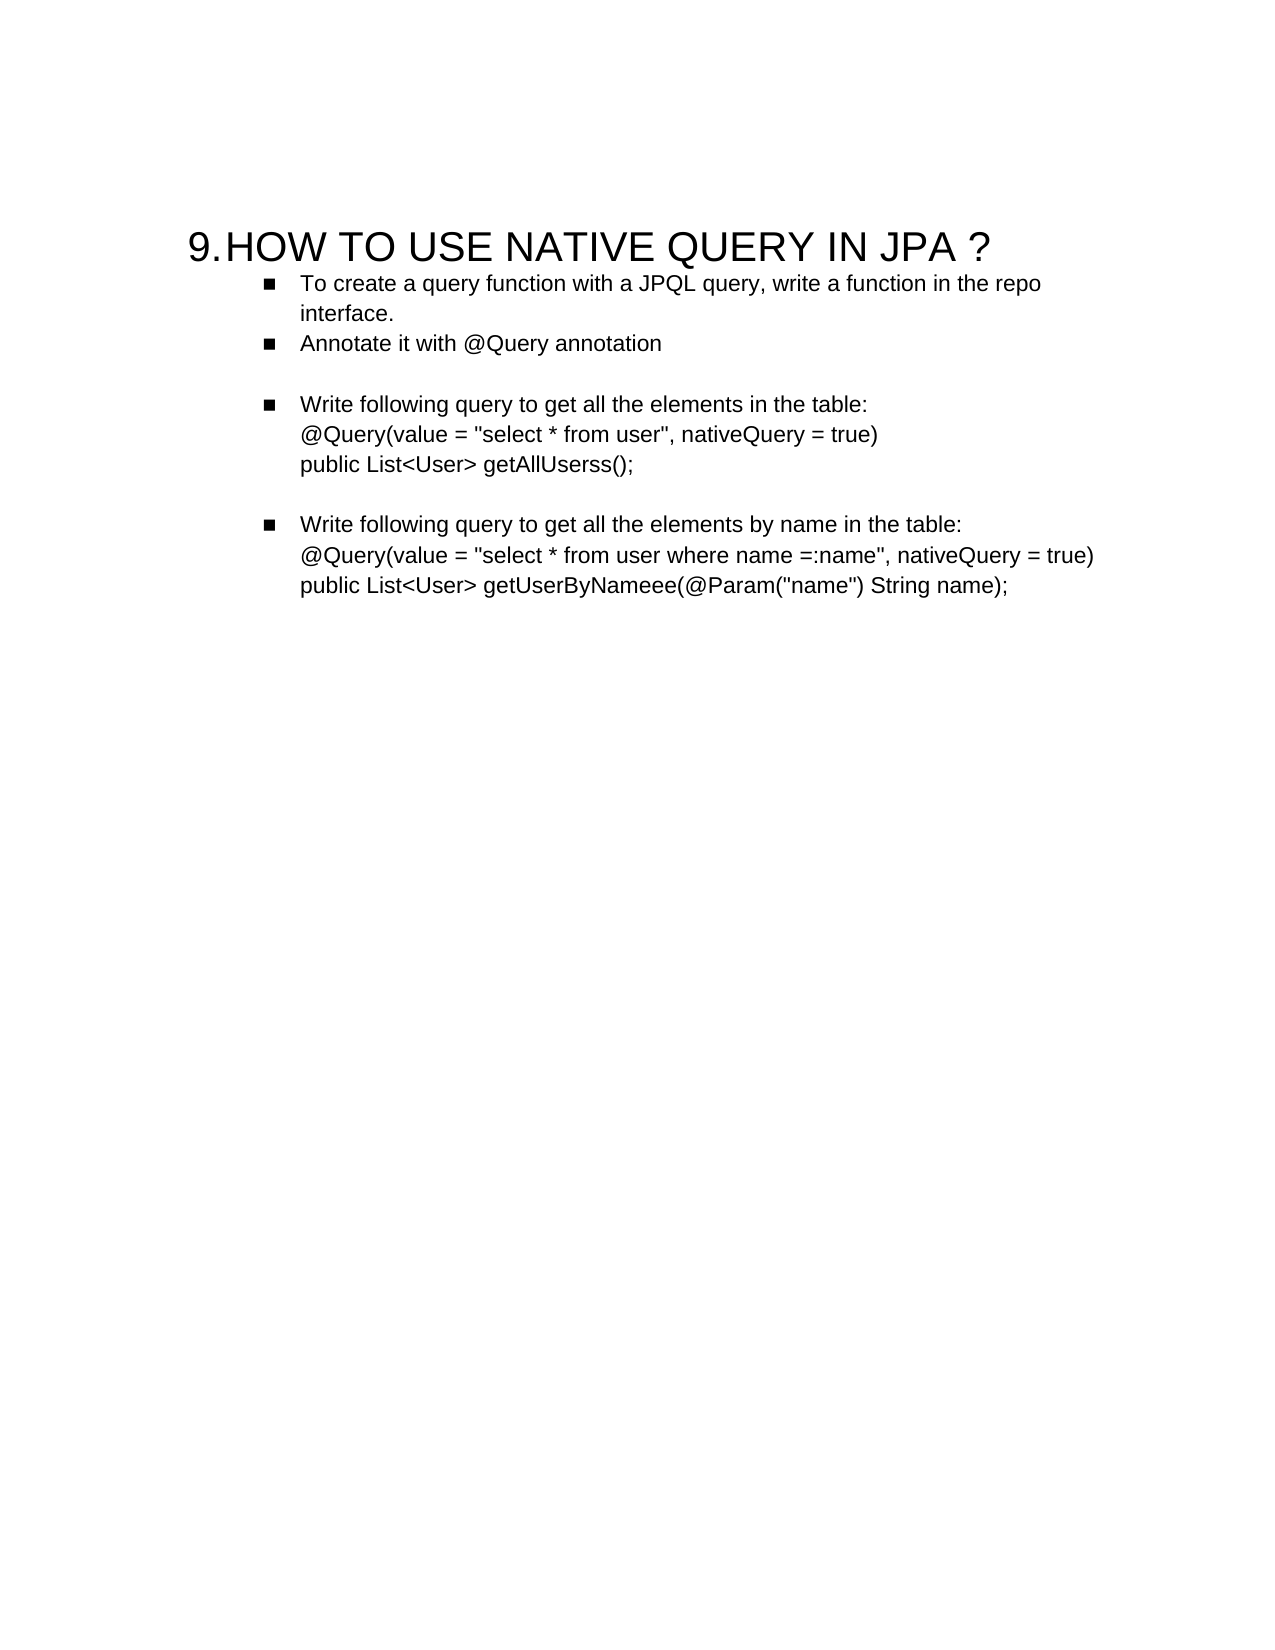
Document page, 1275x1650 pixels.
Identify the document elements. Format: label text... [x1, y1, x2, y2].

list Annotate it with @Query annotation [262, 330, 1125, 387]
subtitle HOW TO USE NATIVE QUERY IN JPA ? [187, 222, 1125, 270]
text @Query(value = "select * from user", nativeQuery = true) [300, 421, 1125, 447]
list Write following query to get all the elements in the table: [262, 391, 1125, 417]
text public List<User> getUserByNameee(@Param("name") String name); [300, 572, 1125, 598]
list To create a query function with a JPQL query, write a function in the repo interface. [262, 270, 1125, 326]
list Write following query to get all the elements by name in the table: @Query(value = "select * from user where name =:name", nativeQuery = true) [262, 511, 1125, 568]
text public List<User> getAllUserss(); [300, 451, 1125, 477]
